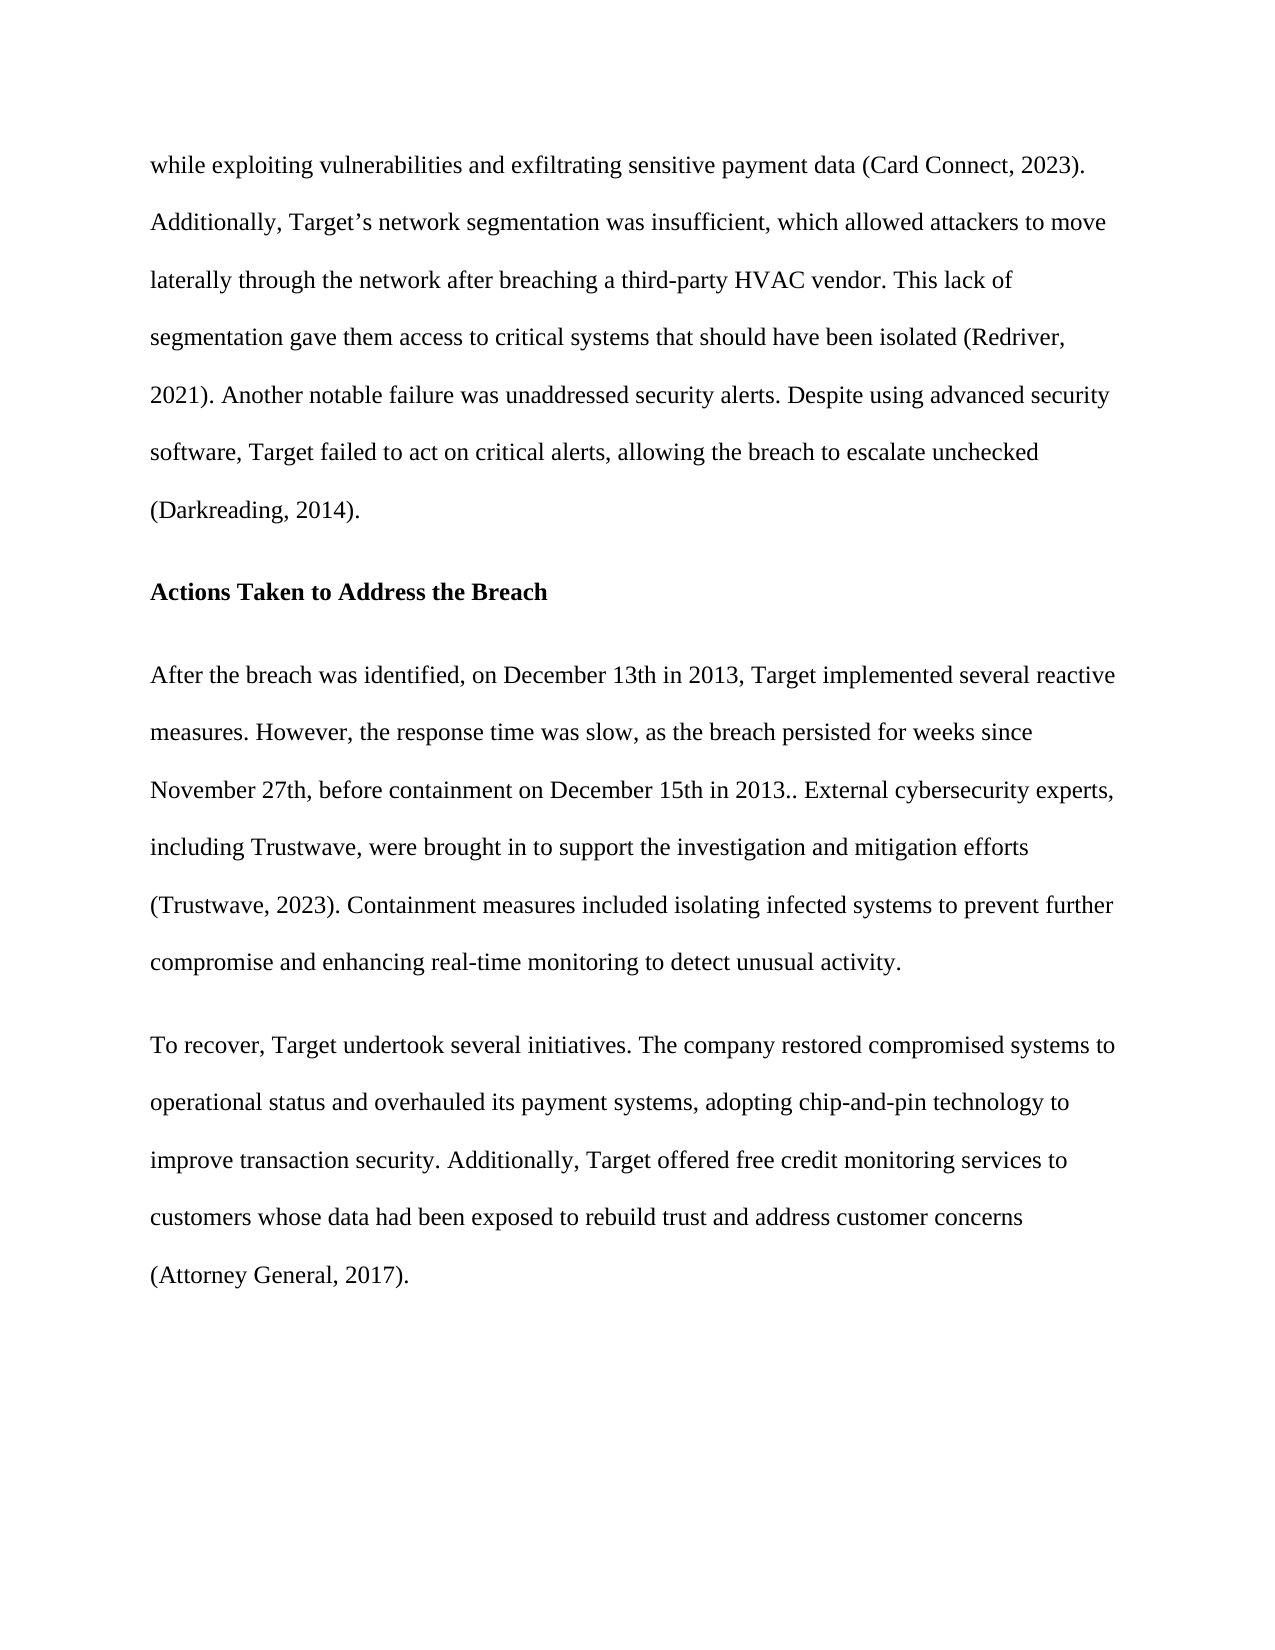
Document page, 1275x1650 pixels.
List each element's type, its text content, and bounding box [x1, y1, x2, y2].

text After the breach was identified, on December 13th in 2013, Target implemented several reactive measures. However, the response time was slow, as the breach persisted for weeks since November 27th, before containment on December 15th in 2013.. External cybersecurity experts, including Trustwave, were brought in to support the investigation and mitigation efforts (Trustwave, 2023). Containment measures included isolating infected systems to prevent further compromise and enhancing real-time monitoring to detect unusual activity. [150, 660, 1125, 976]
subtitle Actions Taken to Address the Breach [150, 577, 1125, 606]
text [150, 150, 1125, 524]
text To recover, Target undertook several initiatives. The company restored compromised systems to operational status and overhauled its payment systems, adopting chip-and-pin technology to improve transaction security. Additionally, Target offered free credit monitoring services to customers whose data had been exposed to rebuild trust and address customer concerns (Attorney General, 2017). [150, 1030, 1125, 1289]
